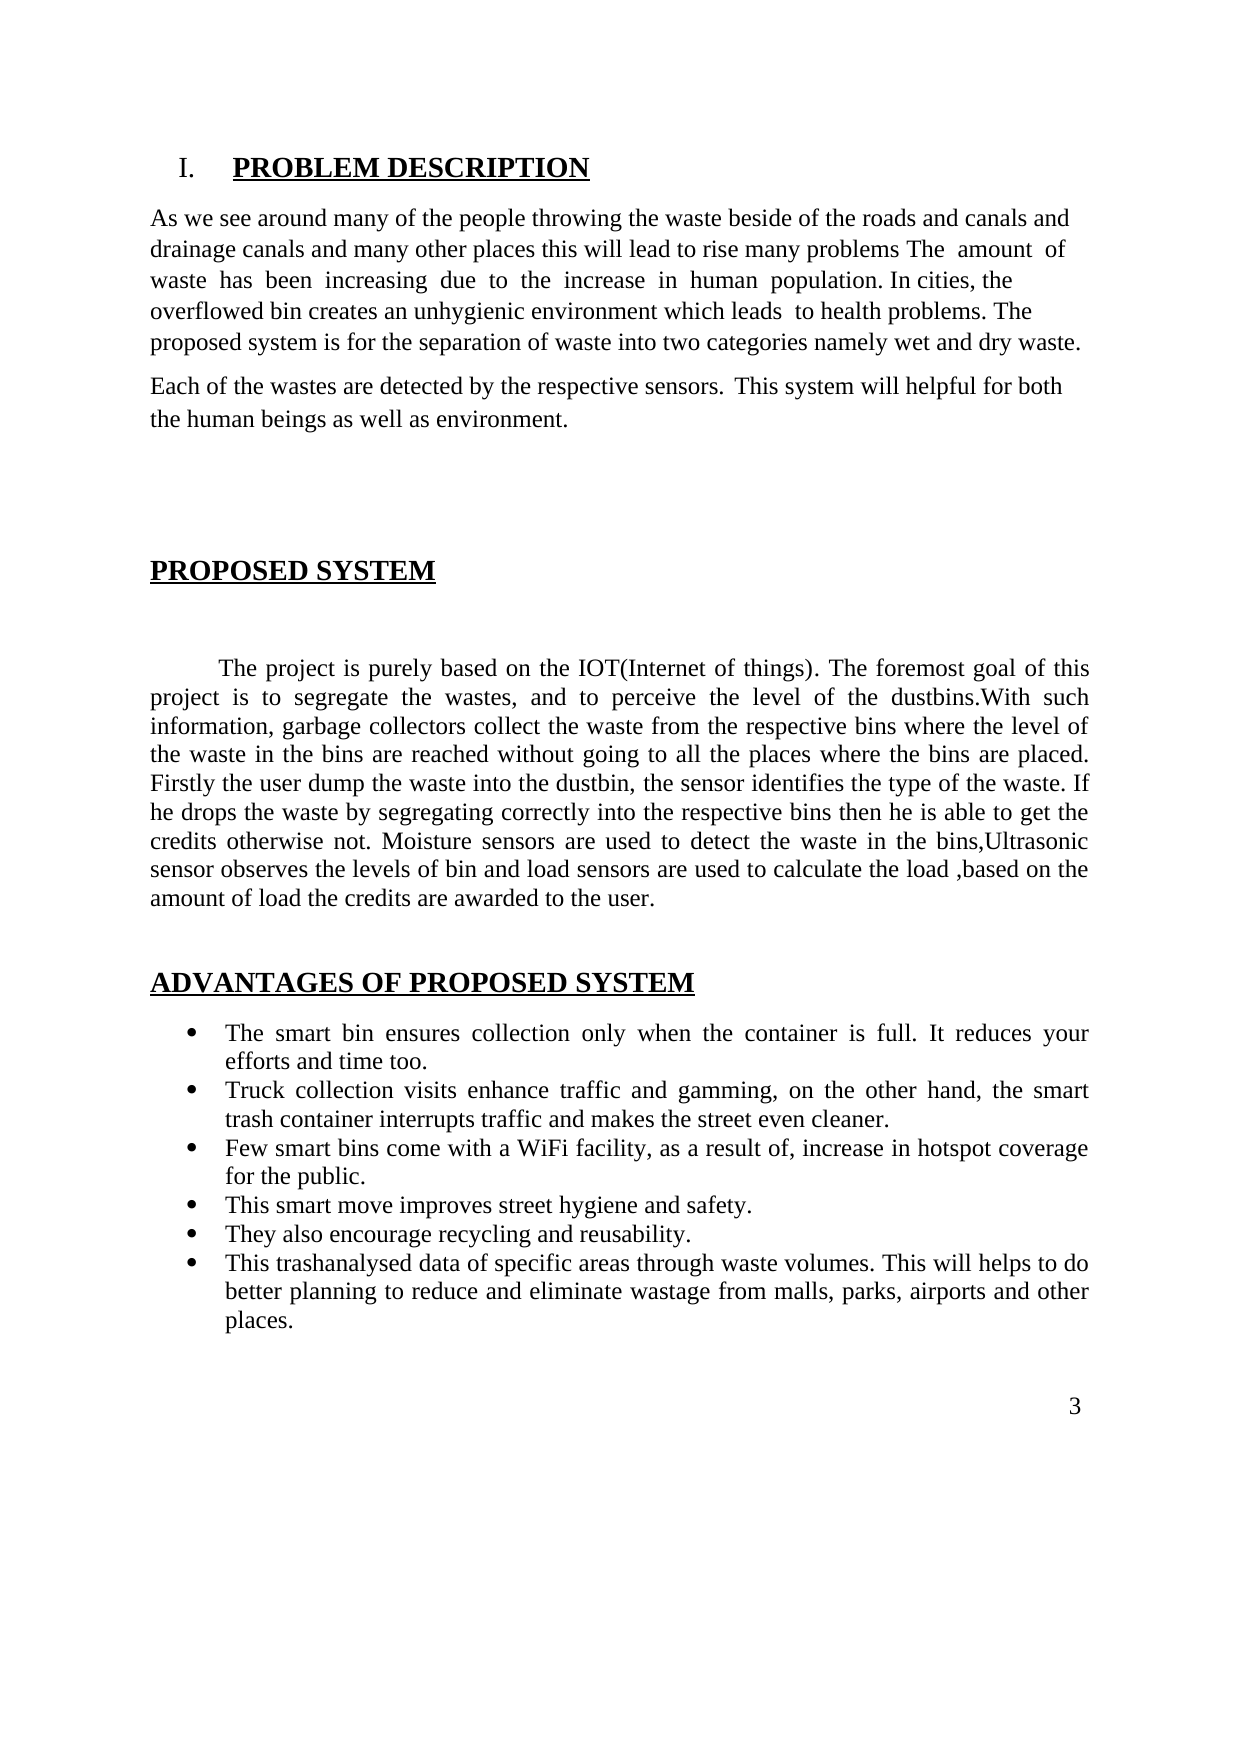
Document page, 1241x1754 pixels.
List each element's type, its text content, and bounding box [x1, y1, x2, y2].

text ADVANTAGES OF PROPOSED SYSTEM [150, 965, 1090, 998]
list The smart bin ensures collection only when the container is full. It reduces your efforts and time too. [187, 1018, 1090, 1075]
list This smart move improves street hygiene and safety. [187, 1190, 1090, 1219]
text As we see around many of the people throwing the waste beside of the roads and canals and drainage canals and many other places this will lead to rise many problems The amount of waste has been increasing due to the increase in human population. In cities, the overflowed bin creates an unhygienic environment which leads to health problems. The proposed system is for the separation of waste into two categories namely wet and dry waste. Each of the wastes are detected by the respective sensors. This system will helpful for both the human beings as well as environment. [150, 203, 1090, 433]
list Few smart bins come with a WiFi facility, as a result of, increase in hotspot coverage for the public. [187, 1133, 1090, 1190]
list 3 [225, 1391, 1090, 1420]
list PROBLEM DESCRIPTION [195, 150, 1090, 183]
text The project is purely based on the IOT(Internet of things). The foremost goal of this project is to segregate the wastes, and to perceive the level of the dustbins.With such information, garbage collectors collect the waste from the respective bins where the level of the waste in the bins are reached without going to all the places where the bins are placed. Firstly the user dump the waste into the dustbin, the sensor identifies the type of the waste. If he drops the waste by segregating correctly into the respective bins then he is able to get the credits otherwise not. Moisture sensors are used to detect the waste in the bins,Ultrasonic sensor observes the levels of bin and load sensors are used to calculate the load ,based on the amount of load the credits are awarded to the user. [150, 653, 1090, 912]
list Truck collection visits enhance traffic and gamming, on the other hand, the smart trash container interrupts traffic and makes the street even cleaner. [187, 1075, 1090, 1133]
text PROPOSED SYSTEM [150, 553, 1090, 586]
list This trashanalysed data of specific areas through waste volumes. This will helps to do better planning to reduce and eliminate wastage from malls, parks, airports and other places. [187, 1248, 1090, 1334]
list They also encourage recycling and reusability. [187, 1219, 1090, 1248]
